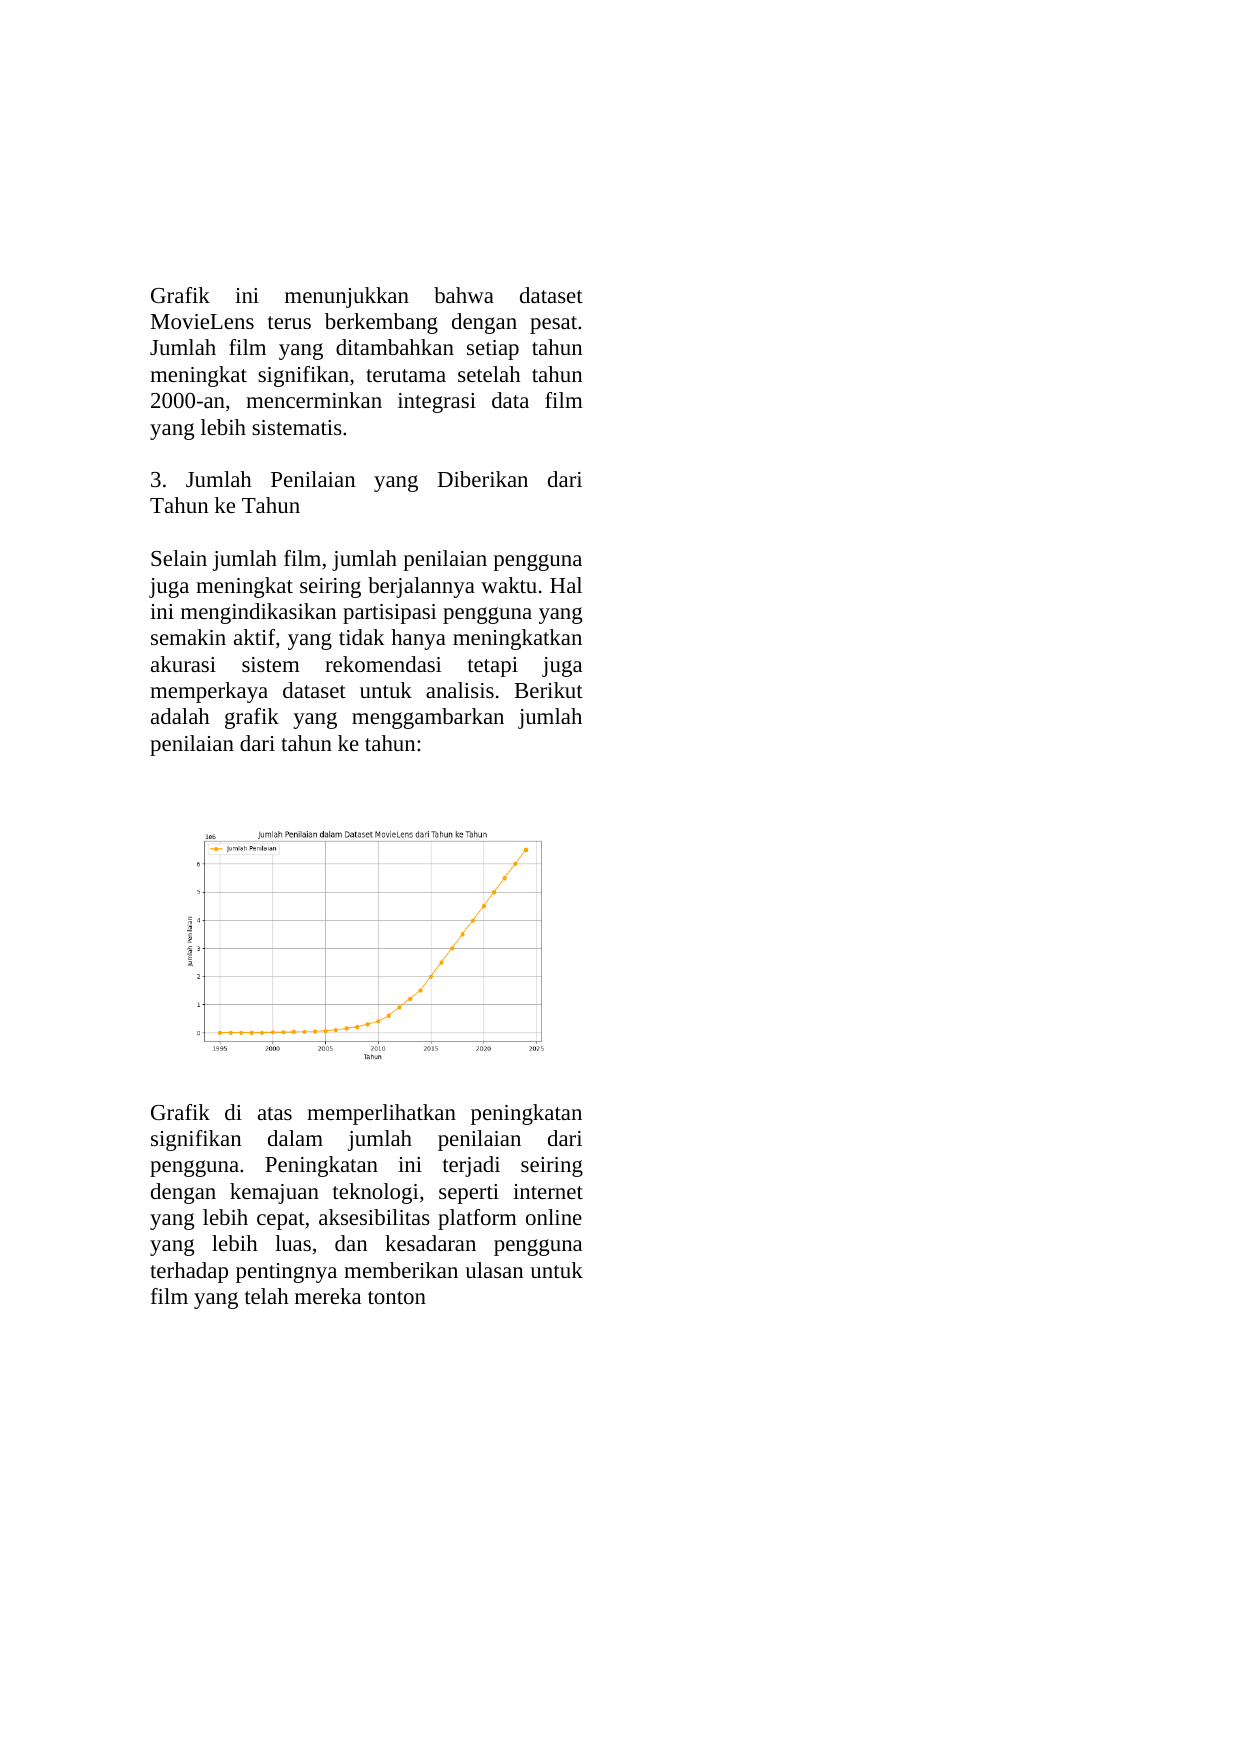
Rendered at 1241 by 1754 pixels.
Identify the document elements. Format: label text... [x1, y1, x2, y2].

picture [150, 809, 581, 1066]
text Grafik ini menunjukkan bahwa dataset MovieLens terus berkembang dengan pesat. Jumlah film yang ditambahkan setiap tahun meningkat signifikan, terutama setelah tahun 2000-an, mencerminkan integrasi data film yang lebih sistematis. [150, 282, 583, 440]
text 3. Jumlah Penilaian yang Diberikan dari Tahun ke Tahun [150, 466, 583, 519]
text Grafik di atas memperlihatkan peningkatan signifikan dalam jumlah penilaian dari pengguna. Peningkatan ini terjadi seiring dengan kemajuan teknologi, seperti internet yang lebih cepat, aksesibilitas platform online yang lebih luas, dan kesadaran pengguna terhadap pentingnya memberikan ulasan untuk film yang telah mereka tonton [150, 1099, 583, 1309]
text Selain jumlah film, jumlah penilaian pengguna juga meningkat seiring berjalannya waktu. Hal ini mengindikasikan partisipasi pengguna yang semakin aktif, yang tidak hanya meningkatkan akurasi sistem rekomendasi tetapi juga memperkaya dataset untuk analisis. Berikut adalah grafik yang menggambarkan jumlah penilaian dari tahun ke tahun: [150, 545, 583, 756]
